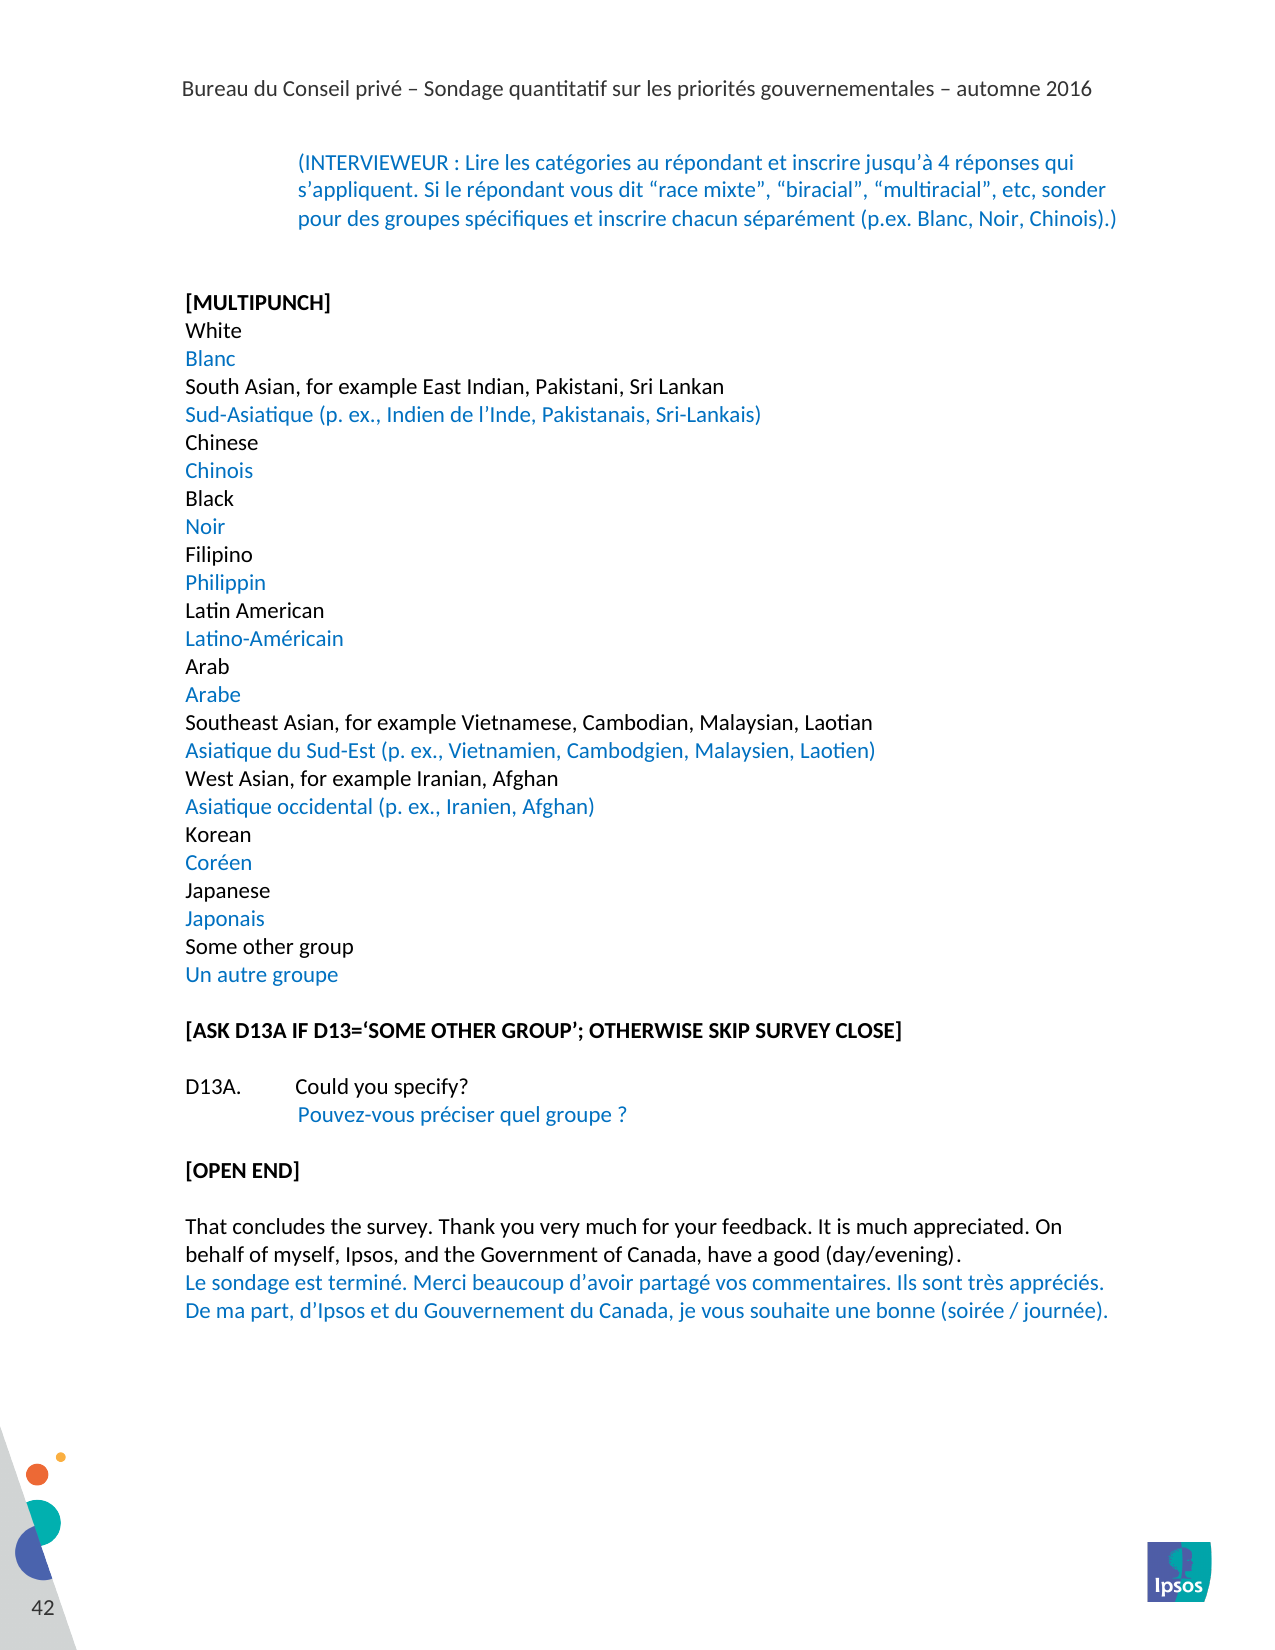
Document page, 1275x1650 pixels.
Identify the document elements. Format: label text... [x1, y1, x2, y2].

picture [0, 1421, 79, 1650]
picture [1143, 1542, 1213, 1602]
text Asiatique occidental (p. ex., Iranien, Afghan) [185, 792, 1127, 820]
text Le sondage est terminé. Merci beaucoup d’avoir partagé vos commentaires. Ils sont très appréciés. De ma part, d’Ipsos et du Gouvernement du Canada, je vous souhaite une bonne (soirée / journée). [185, 1268, 1127, 1324]
text (INTERVIEWEUR : Lire les catégories au répondant et inscrire jusqu’à 4 réponses qui s’appliquent. Si le répondant vous dit “race mixte”, “biracial”, “multiracial”, etc, sonder pour des groupes spécifiques et inscrire chacun séparément (p.ex. Blanc, Noir, Chinois).) [298, 148, 1127, 232]
text West Asian, for example Iranian, Afghan [185, 764, 1127, 792]
text Arabe [185, 680, 1127, 708]
text Latin American [185, 596, 1127, 624]
text Black [185, 484, 1127, 512]
text Philippin [185, 568, 1127, 596]
text Arab [185, 652, 1127, 680]
text Coréen [185, 848, 1127, 876]
text White [185, 316, 1127, 344]
text Asiatique du Sud-Est (p. ex., Vietnamien, Cambodgien, Malaysien, Laotien) [185, 736, 1127, 764]
text Southeast Asian, for example Vietnamese, Cambodian, Malaysian, Laotian [185, 708, 1127, 736]
text Latino-Américain [185, 624, 1127, 652]
text Japonais [185, 904, 1127, 932]
text Korean [185, 820, 1127, 848]
text [ASK D13A IF D13=‘SOME OTHER GROUP’; OTHERWISE SKIP SURVEY CLOSE] [185, 1016, 1127, 1044]
text Noir [185, 512, 1127, 540]
text [MULTIPUNCH] [185, 288, 1127, 316]
text That concludes the survey. Thank you very much for your feedback. It is much appreciated. On behalf of myself, Ipsos, and the Government of Canada, have a good (day/evening). [185, 1212, 1127, 1268]
text [OPEN END] [185, 1156, 1127, 1184]
text Some other group [185, 932, 1127, 960]
text Un autre groupe [185, 960, 1127, 988]
text South Asian, for example East Indian, Pakistani, Sri Lankan [185, 372, 1127, 400]
text Chinese [185, 428, 1127, 456]
text Chinois [185, 456, 1127, 484]
text Japanese [185, 876, 1127, 904]
text D13A. Could you specify? [185, 1072, 1127, 1100]
text Sud-Asiatique (p. ex., Indien de l’Inde, Pakistanais, Sri-Lankais) [185, 400, 1127, 428]
text Pouvez-vous préciser quel groupe ? [260, 1100, 1127, 1128]
text Filipino [185, 540, 1127, 568]
text Blanc [185, 344, 1127, 372]
